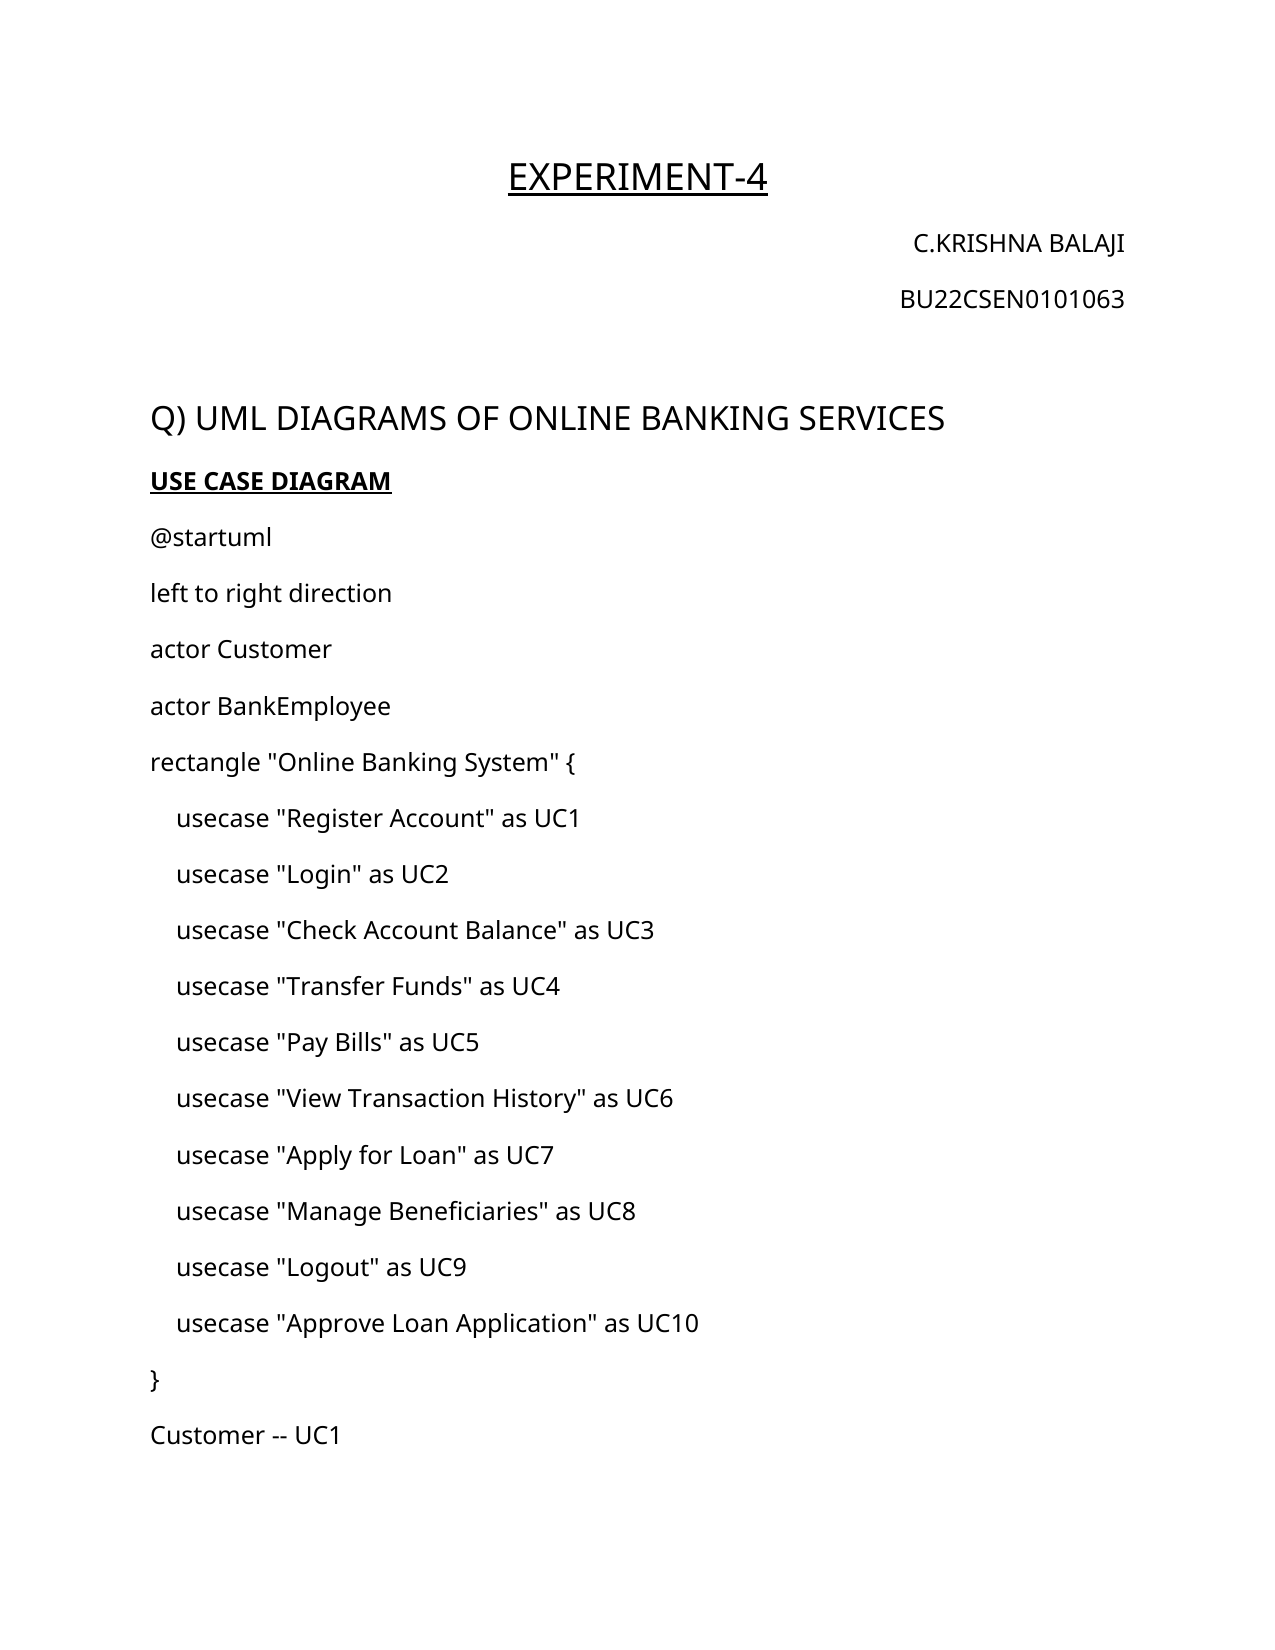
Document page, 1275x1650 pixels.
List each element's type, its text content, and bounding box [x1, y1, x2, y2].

text } [150, 1362, 1125, 1396]
text left to right direction [150, 576, 1125, 610]
text usecase "Manage Beneficiaries" as UC8 [150, 1193, 1125, 1227]
text rectangle "Online Banking System" { [150, 744, 1125, 778]
text @startuml [150, 520, 1125, 554]
text actor BankEmployee [150, 688, 1125, 722]
text C.KRISHNA BALAJI [150, 226, 1125, 260]
text actor Customer [150, 632, 1125, 666]
text EXPERIMENT-4 [150, 150, 1125, 201]
text Customer -- UC1 [150, 1418, 1125, 1452]
text usecase "Approve Loan Application" as UC10 [150, 1306, 1125, 1340]
text Q) UML DIAGRAMS OF ONLINE BANKING SERVICES [150, 394, 1125, 440]
text usecase "Register Account" as UC1 [150, 800, 1125, 834]
text usecase "View Transaction History" as UC6 [150, 1081, 1125, 1115]
text usecase "Apply for Loan" as UC7 [150, 1137, 1125, 1171]
text usecase "Login" as UC2 [150, 857, 1125, 891]
text usecase "Transfer Funds" as UC4 [150, 969, 1125, 1003]
text USE CASE DIAGRAM [150, 463, 1125, 498]
text usecase "Pay Bills" as UC5 [150, 1025, 1125, 1059]
text usecase "Logout" as UC9 [150, 1249, 1125, 1284]
text usecase "Check Account Balance" as UC3 [150, 913, 1125, 947]
text BU22CSEN0101063 [150, 282, 1125, 316]
